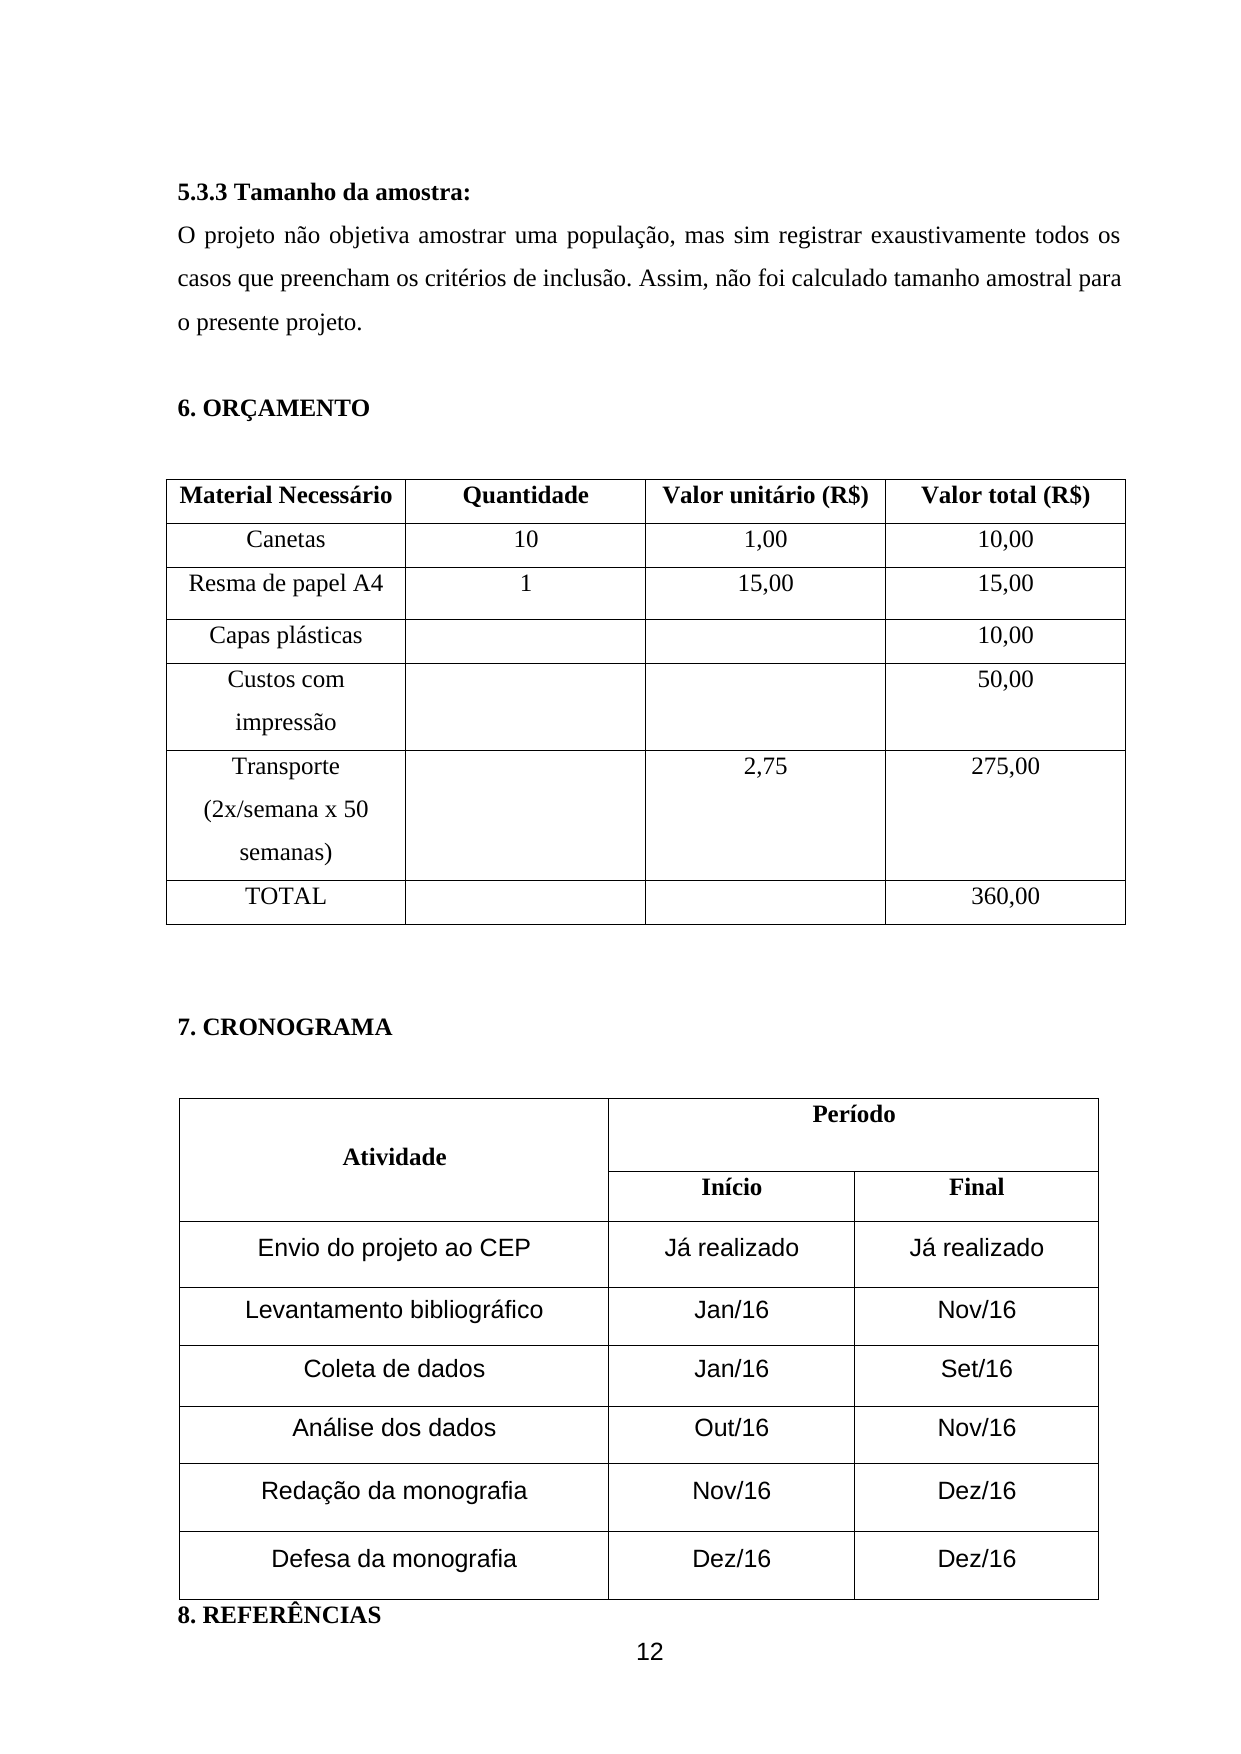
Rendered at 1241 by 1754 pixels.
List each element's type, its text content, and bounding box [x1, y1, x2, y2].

table_cell Análise dos dados [180, 1407, 608, 1463]
table_cell Defesa da monografia [180, 1532, 608, 1599]
table_cell 10,00 [886, 620, 1125, 663]
table_cell Out/16 [609, 1407, 854, 1463]
table_cell Transporte (2x/semana x 50 semanas) [167, 751, 405, 880]
table_cell Dez/16 [855, 1532, 1098, 1599]
table_cell Custos com impressão [167, 664, 405, 750]
text 8. REFERÊNCIAS [177, 1600, 1122, 1629]
table_cell Redação da monografia [180, 1464, 608, 1531]
table_header Atividade [180, 1099, 608, 1221]
text 5.3.3 Tamanho da amostra: [177, 177, 1122, 206]
table_cell 15,00 [886, 568, 1125, 619]
table_cell [646, 620, 885, 663]
table_cell Levantamento bibliográfico [180, 1288, 608, 1344]
table_cell Jan/16 [609, 1346, 854, 1406]
table_cell Dez/16 [855, 1464, 1098, 1531]
table_header Valor unitário (R$) [646, 480, 885, 523]
table_header Período [609, 1099, 1098, 1171]
table_cell 360,00 [886, 881, 1125, 924]
table_cell [646, 664, 885, 750]
table_cell Final [855, 1172, 1098, 1221]
text 7. CRONOGRAMA [177, 1012, 1122, 1040]
table_cell 2,75 [646, 751, 885, 880]
table_cell Dez/16 [609, 1532, 854, 1599]
text O projeto não objetiva amostrar uma população, mas sim registrar exaustivamente todos os casos que preencham os critérios de inclusão. Assim, não foi calculado tamanho amostral para o presente projeto. [177, 220, 1122, 335]
table_cell TOTAL [167, 881, 405, 924]
table_cell [646, 881, 885, 924]
table_cell Set/16 [855, 1346, 1098, 1406]
table_cell Envio do projeto ao CEP [180, 1222, 608, 1287]
table_cell Resma de papel A4 [167, 568, 405, 619]
table_cell Nov/16 [609, 1464, 854, 1531]
table_cell Início [609, 1172, 854, 1221]
table_cell 15,00 [646, 568, 885, 619]
table_cell [406, 620, 645, 663]
table_cell 1 [406, 568, 645, 619]
table_cell 50,00 [886, 664, 1125, 750]
table_cell Nov/16 [855, 1407, 1098, 1463]
table_cell [406, 881, 645, 924]
table_cell [406, 751, 645, 880]
table_header Valor total (R$) [886, 480, 1125, 523]
table_cell Já realizado [855, 1222, 1098, 1287]
table_header Material Necessário [167, 480, 405, 523]
table_cell 275,00 [886, 751, 1125, 880]
table_cell 1,00 [646, 524, 885, 567]
table_cell 10 [406, 524, 645, 567]
table_cell Capas plásticas [167, 620, 405, 663]
table_header Quantidade [406, 480, 645, 523]
table_cell [406, 664, 645, 750]
table_cell Nov/16 [855, 1288, 1098, 1344]
table_cell Já realizado [609, 1222, 854, 1287]
table_cell Jan/16 [609, 1288, 854, 1344]
text 6. ORÇAMENTO [177, 393, 1122, 422]
table_cell Coleta de dados [180, 1346, 608, 1406]
table_cell Canetas [167, 524, 405, 567]
table_cell 10,00 [886, 524, 1125, 567]
